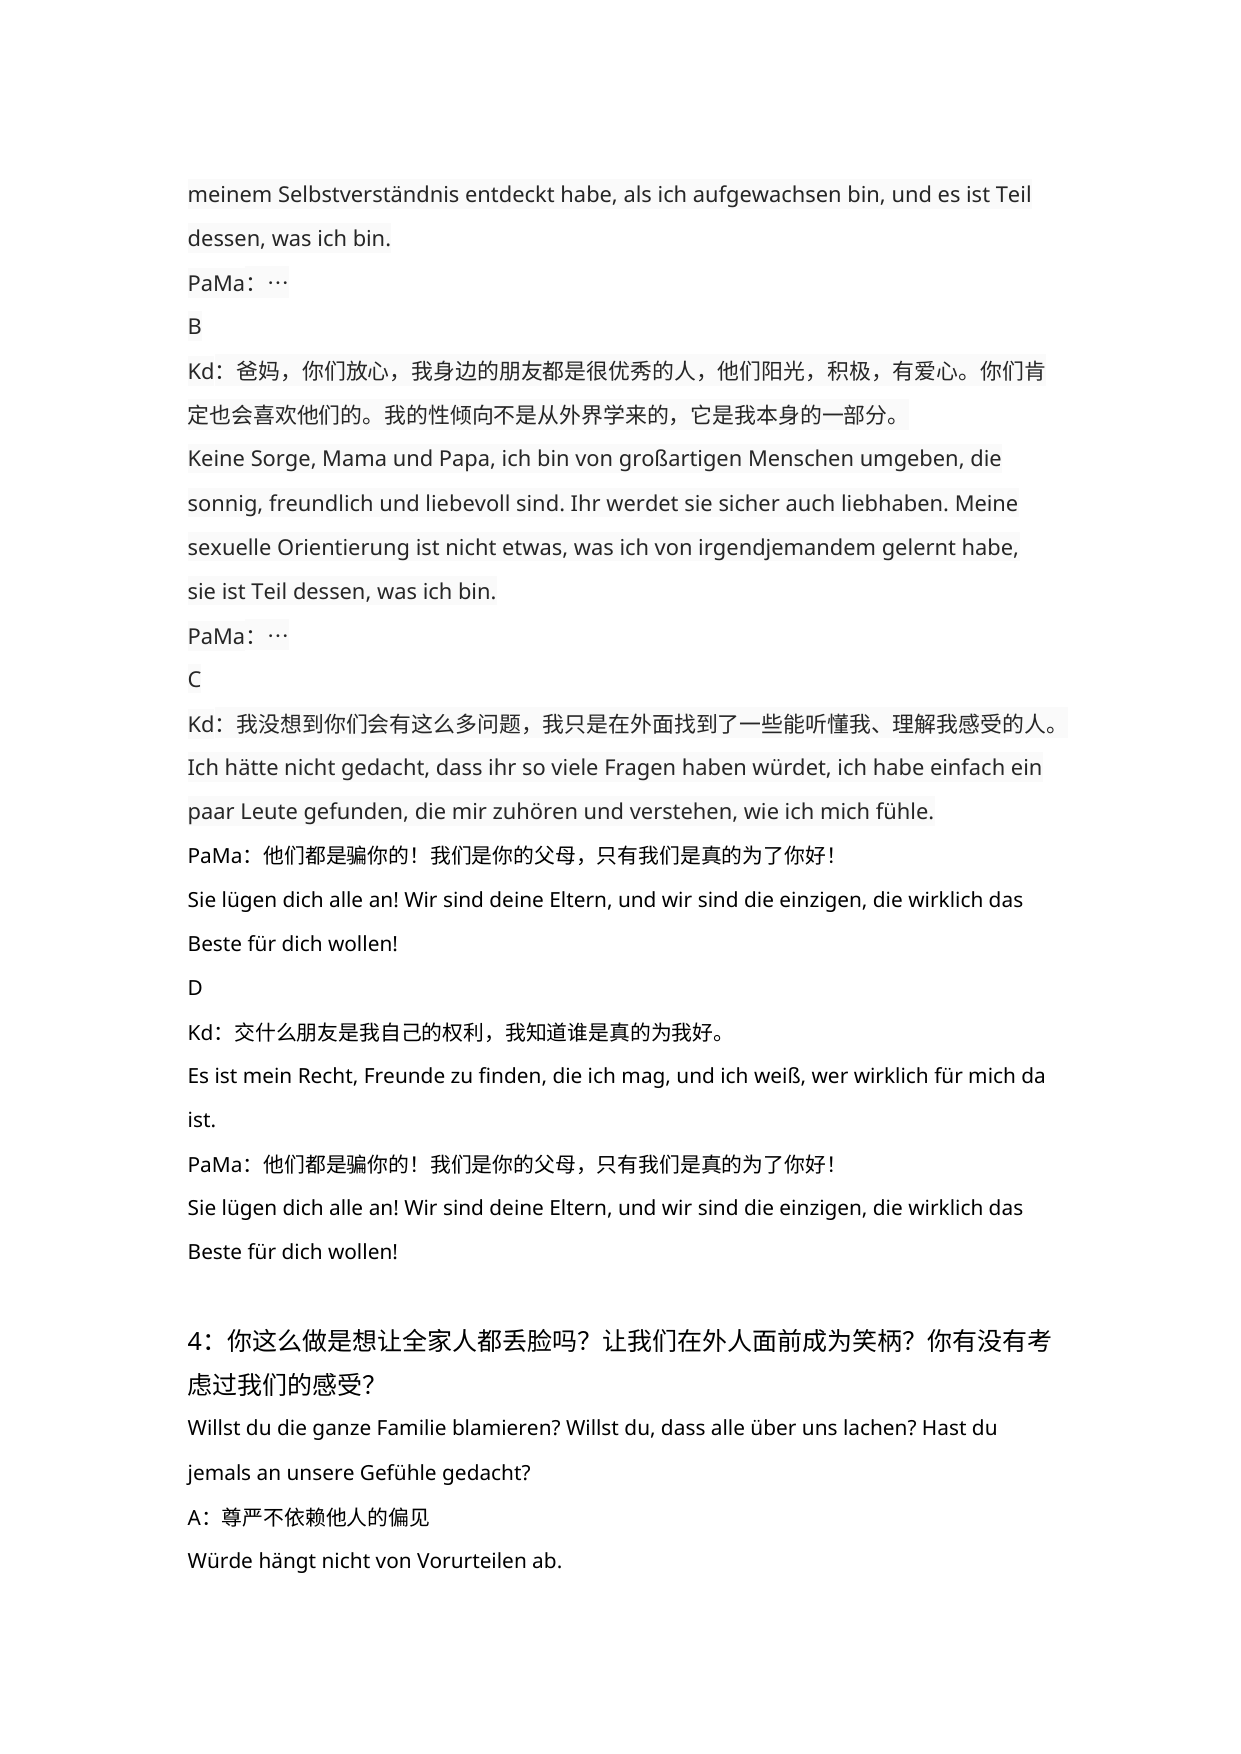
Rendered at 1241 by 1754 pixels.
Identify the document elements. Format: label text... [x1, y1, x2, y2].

text 4：你这么做是想让全家人都丢脸吗？让我们在外人面前成为笑柄？你有没有考虑过我们的感受？ [187, 1318, 1053, 1406]
text Sie lügen dich alle an! Wir sind deine Eltern, und wir sind die einzigen, die wirklich das Beste für dich wollen! [187, 1185, 1053, 1273]
text PaMa：… [187, 260, 1053, 304]
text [187, 172, 1053, 260]
text Ich hätte nicht gedacht, dass ihr so viele Fragen haben würdet, ich habe einfach ein paar Leute gefunden, die mir zuhören und verstehen, wie ich mich fühle. [187, 745, 1053, 833]
text Es ist mein Recht, Freunde zu finden, die ich mag, und ich weiß, wer wirklich für mich da ist. [187, 1053, 1053, 1141]
text Würde hängt nicht von Vorurteilen ab. [187, 1538, 1053, 1582]
text Sie lügen dich alle an! Wir sind deine Eltern, und wir sind die einzigen, die wirklich das Beste für dich wollen! [187, 877, 1053, 965]
text Kd：交什么朋友是我自己的权利，我知道谁是真的为我好。 [187, 1009, 1053, 1053]
text C [187, 657, 1053, 701]
text PaMa：… [187, 613, 1053, 657]
text PaMa：他们都是骗你的！我们是你的父母，只有我们是真的为了你好！ [187, 833, 1053, 877]
text Kd：我没想到你们会有这么多问题，我只是在外面找到了一些能听懂我、理解我感受的人。 [187, 701, 1053, 745]
text Willst du die ganze Familie blamieren? Willst du, dass alle über uns lachen? Hast du jemals an unsere Gefühle gedacht? [187, 1406, 1053, 1494]
text PaMa：他们都是骗你的！我们是你的父母，只有我们是真的为了你好！ [187, 1141, 1053, 1185]
text A：尊严不依赖他人的偏见 [187, 1494, 1053, 1538]
text B [187, 304, 1053, 348]
text Kd：爸妈，你们放心，我身边的朋友都是很优秀的人，他们阳光，积极，有爱心。你们肯定也会喜欢他们的。我的性倾向不是从外界学来的，它是我本身的一部分。 [187, 348, 1053, 436]
text D [187, 965, 1053, 1009]
text Keine Sorge, Mama und Papa, ich bin von großartigen Menschen umgeben, die sonnig, freundlich und liebevoll sind. Ihr werdet sie sicher auch liebhaben. Meine sexuelle Orientierung ist nicht etwas, was ich von irgendjemandem gelernt habe, sie ist Teil dessen, was ich bin. [187, 436, 1053, 613]
